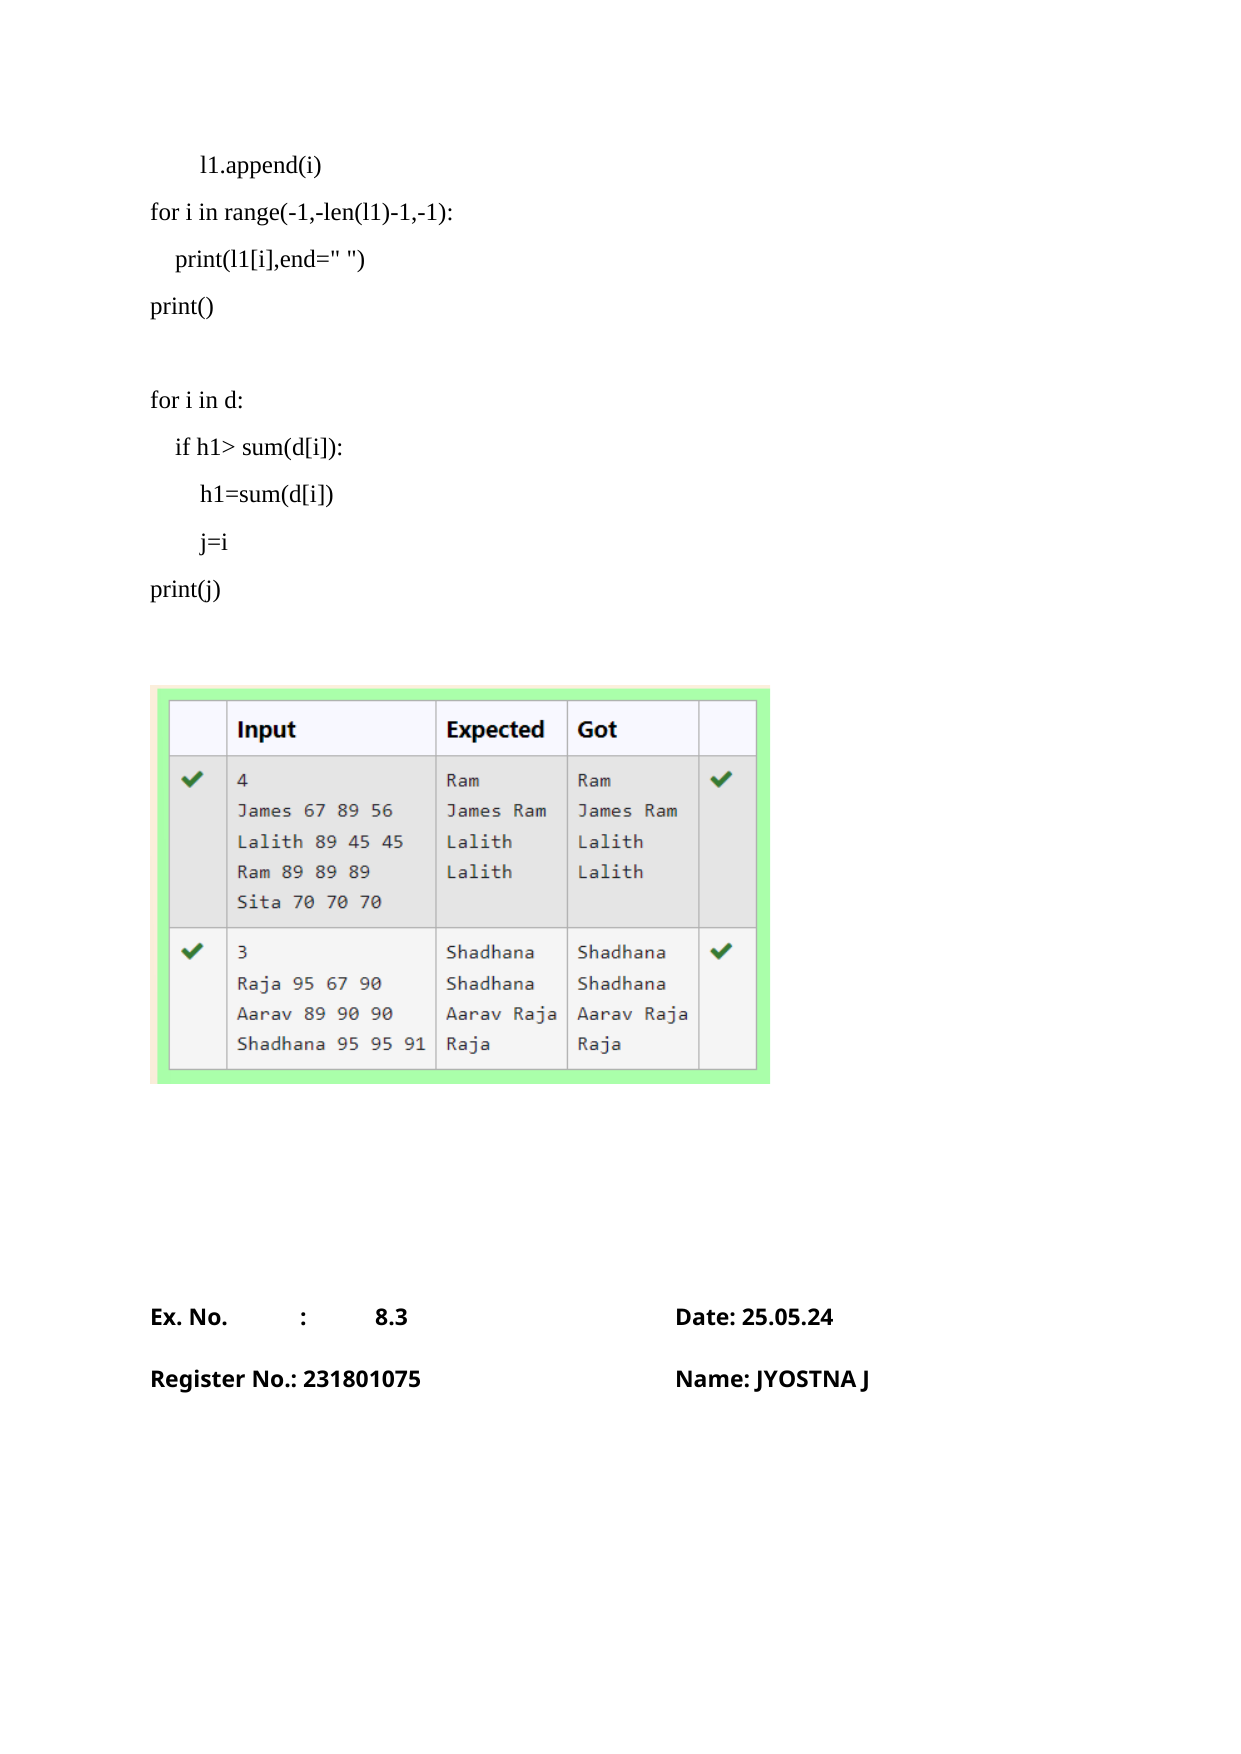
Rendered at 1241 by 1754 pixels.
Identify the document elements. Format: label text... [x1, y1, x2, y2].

text if h1> sum(d[i]): [150, 432, 1090, 461]
text print(j) [150, 574, 1090, 602]
text Ex. No. : 8.3 Date: 25.05.24 [150, 1301, 1090, 1332]
text print() [150, 291, 1090, 320]
text Register No.: 231801075 Name: JYOSTNA J [150, 1363, 1090, 1394]
picture [150, 685, 771, 1084]
text for i in range(-1,-len(l1)-1,-1): [150, 197, 1090, 226]
text j=i [150, 527, 1090, 555]
text h1=sum(d[i]) [150, 479, 1090, 508]
text l1.append(i) [150, 150, 1090, 179]
text print(l1[i],end=" ") [150, 244, 1090, 273]
text for i in d: [150, 385, 1090, 414]
